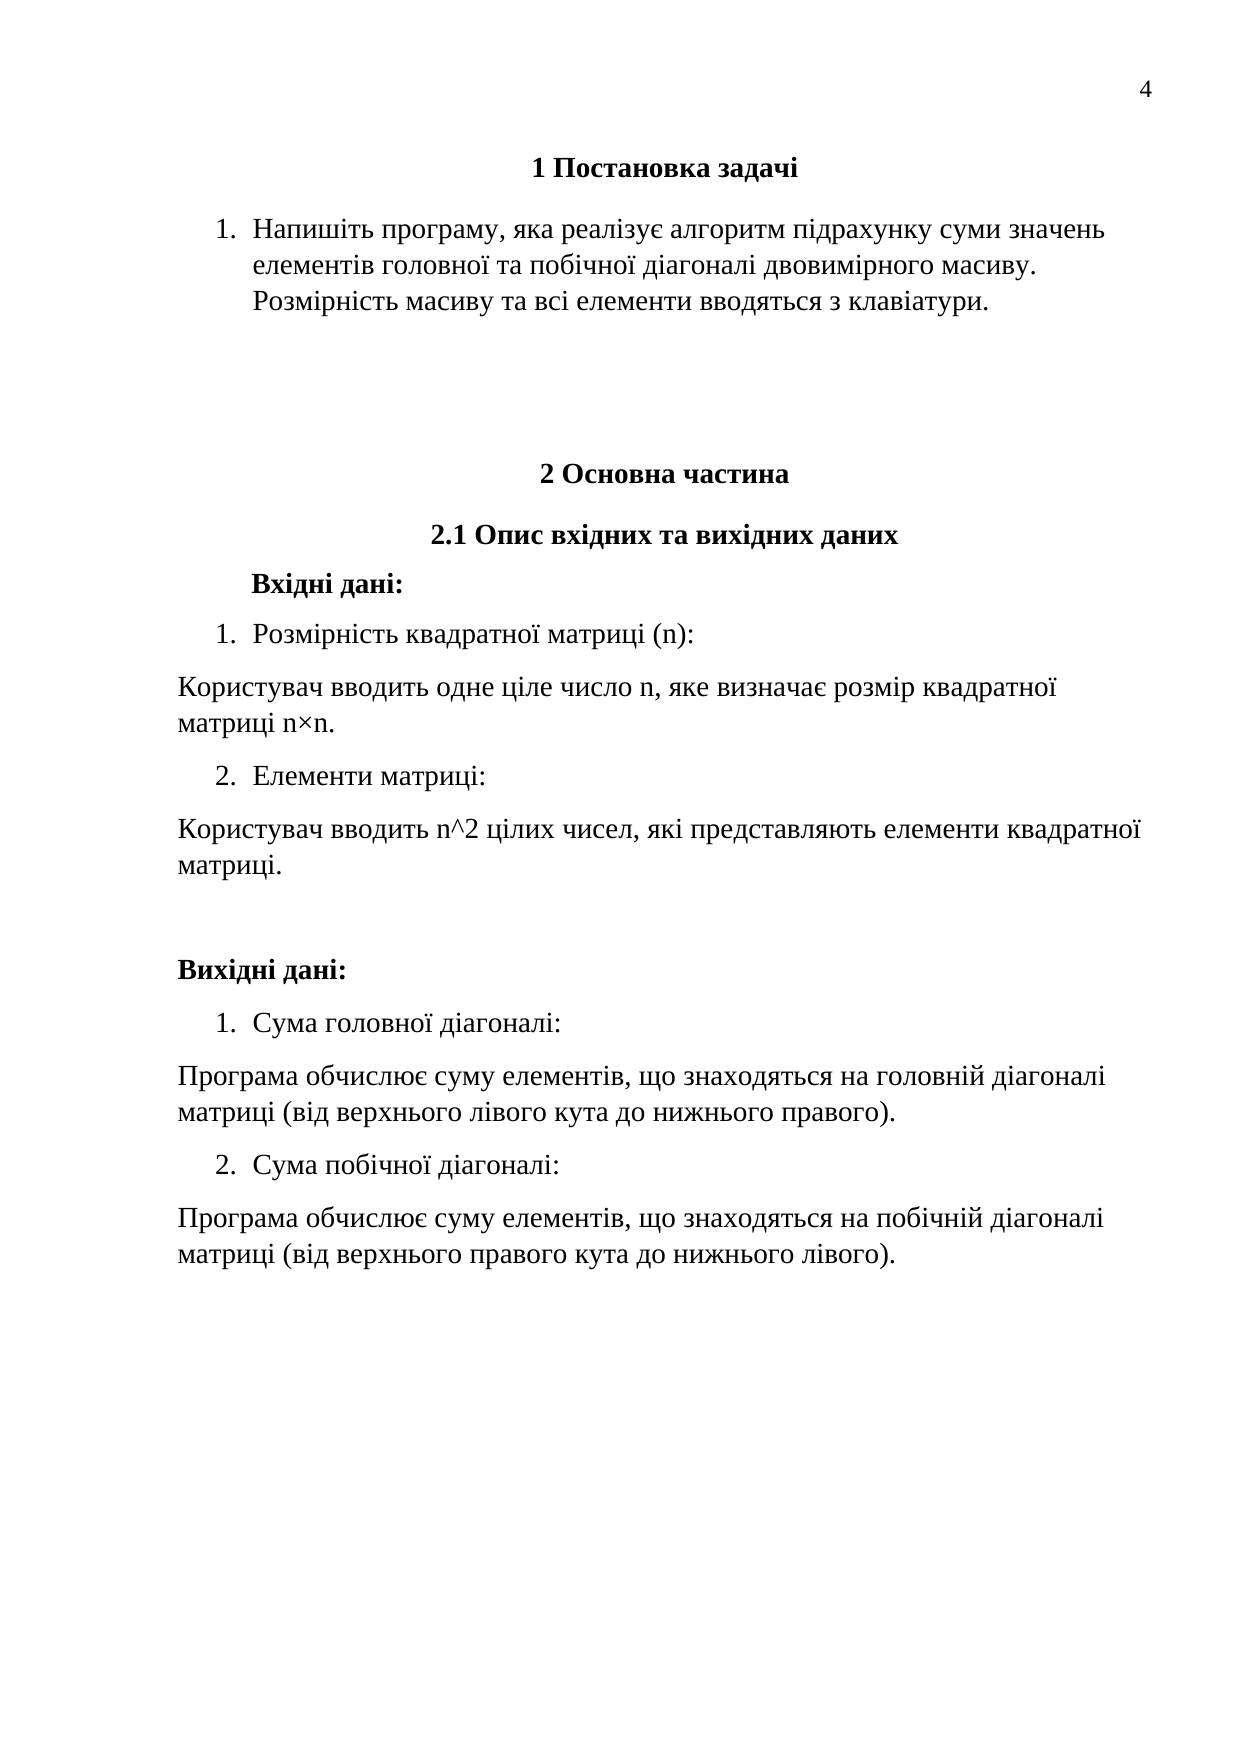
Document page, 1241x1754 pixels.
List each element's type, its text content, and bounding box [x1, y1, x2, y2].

text 2.1 Опис вхідних та вихідних даних [177, 517, 1152, 551]
text Вхідні дані: [177, 566, 1152, 599]
list Сума побічної діагоналі: [215, 1147, 1152, 1181]
text Програма обчислює суму елементів, що знаходяться на побічній діагоналі матриці (від верхнього правого кута до нижнього лівого). [177, 1200, 1152, 1269]
list Розмірність квадратної матриці (n): [215, 616, 1152, 650]
text Вихідні дані: [177, 952, 1152, 986]
list Елементи матриці: [215, 758, 1152, 791]
text Програма обчислює суму елементів, що знаходяться на головній діагоналі матриці (від верхнього лівого кута до нижнього правого). [177, 1058, 1152, 1128]
list Сума головної діагоналі: [215, 1005, 1152, 1039]
list Напишіть програму, яка реалізує алгоритм підрахунку суми значень елементів головної та побічної діагоналі двовимірного масиву. Розмірність масиву та всі елементи вводяться з клавіатури. [215, 211, 1152, 317]
text Користувач вводить n^2 цілих чисел, які представляють елементи квадратної матриці. [177, 811, 1152, 880]
text 2 Основна частина [177, 456, 1152, 489]
text 1 Постановка задачі [177, 150, 1152, 183]
text Користувач вводить одне ціле число n, яке визначає розмір квадратної матриці n×n. [177, 669, 1152, 739]
